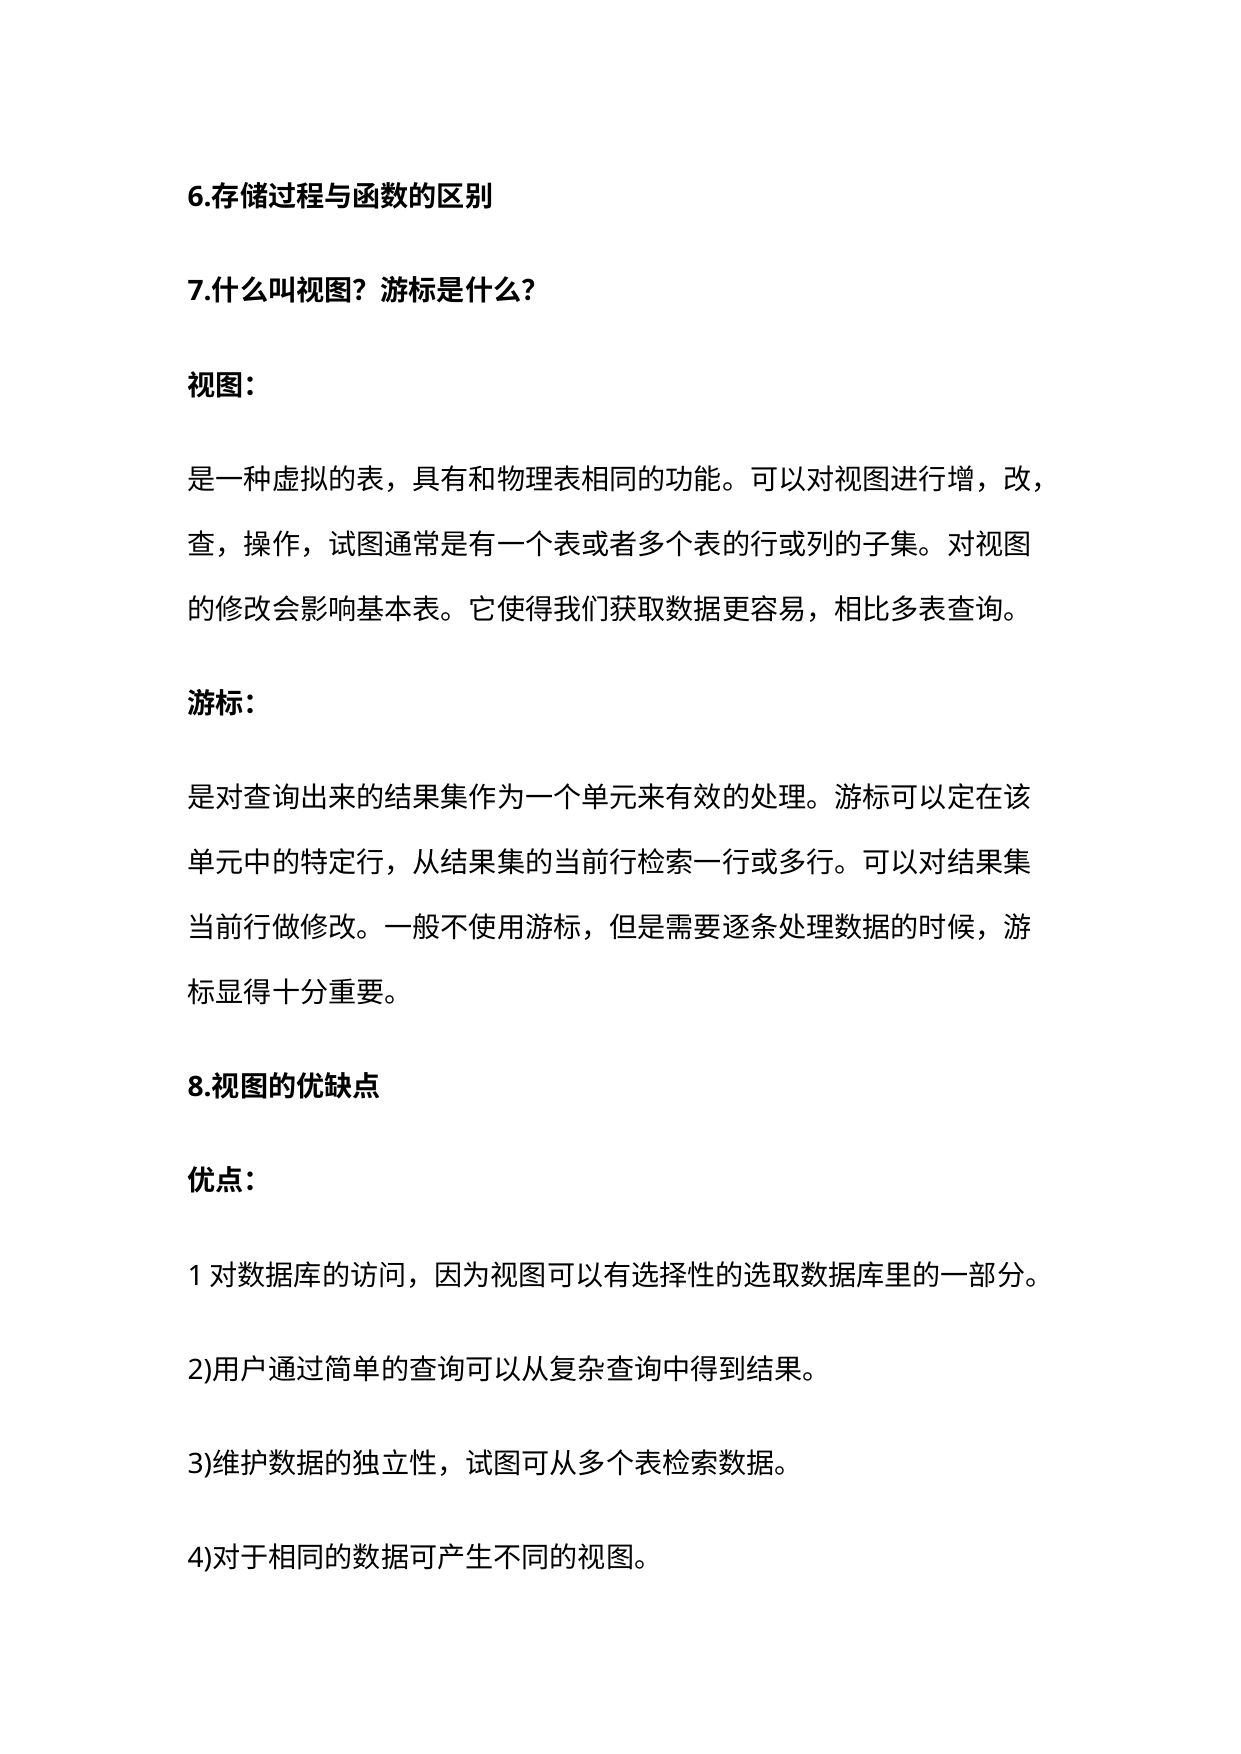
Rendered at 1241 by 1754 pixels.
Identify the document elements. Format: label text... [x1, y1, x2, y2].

text 7.什么叫视图？游标是什么？ [187, 256, 1053, 321]
text 2)用户通过简单的查询可以从复杂查询中得到结果。 [187, 1334, 1053, 1399]
text 游标： [187, 669, 1053, 734]
text 6.存储过程与函数的区别 [187, 162, 1053, 227]
text 是一种虚拟的表，具有和物理表相同的功能。可以对视图进行增，改，查，操作，试图通常是有一个表或者多个表的行或列的子集。对视图的修改会影响基本表。它使得我们获取数据更容易，相比多表查询。 [187, 444, 1053, 639]
text 8.视图的优缺点 [187, 1052, 1053, 1117]
text 视图： [187, 350, 1053, 415]
text 4)对于相同的数据可产生不同的视图。 [187, 1523, 1053, 1588]
text 优点： [187, 1146, 1053, 1211]
text 1对数据库的访问，因为视图可以有选择性的选取数据库里的一部分。 [187, 1240, 1053, 1305]
text 是对查询出来的结果集作为一个单元来有效的处理。游标可以定在该单元中的特定行，从结果集的当前行检索一行或多行。可以对结果集当前行做修改。一般不使用游标，但是需要逐条处理数据的时候，游标显得十分重要。 [187, 763, 1053, 1023]
text 3)维护数据的独立性，试图可从多个表检索数据。 [187, 1429, 1053, 1494]
